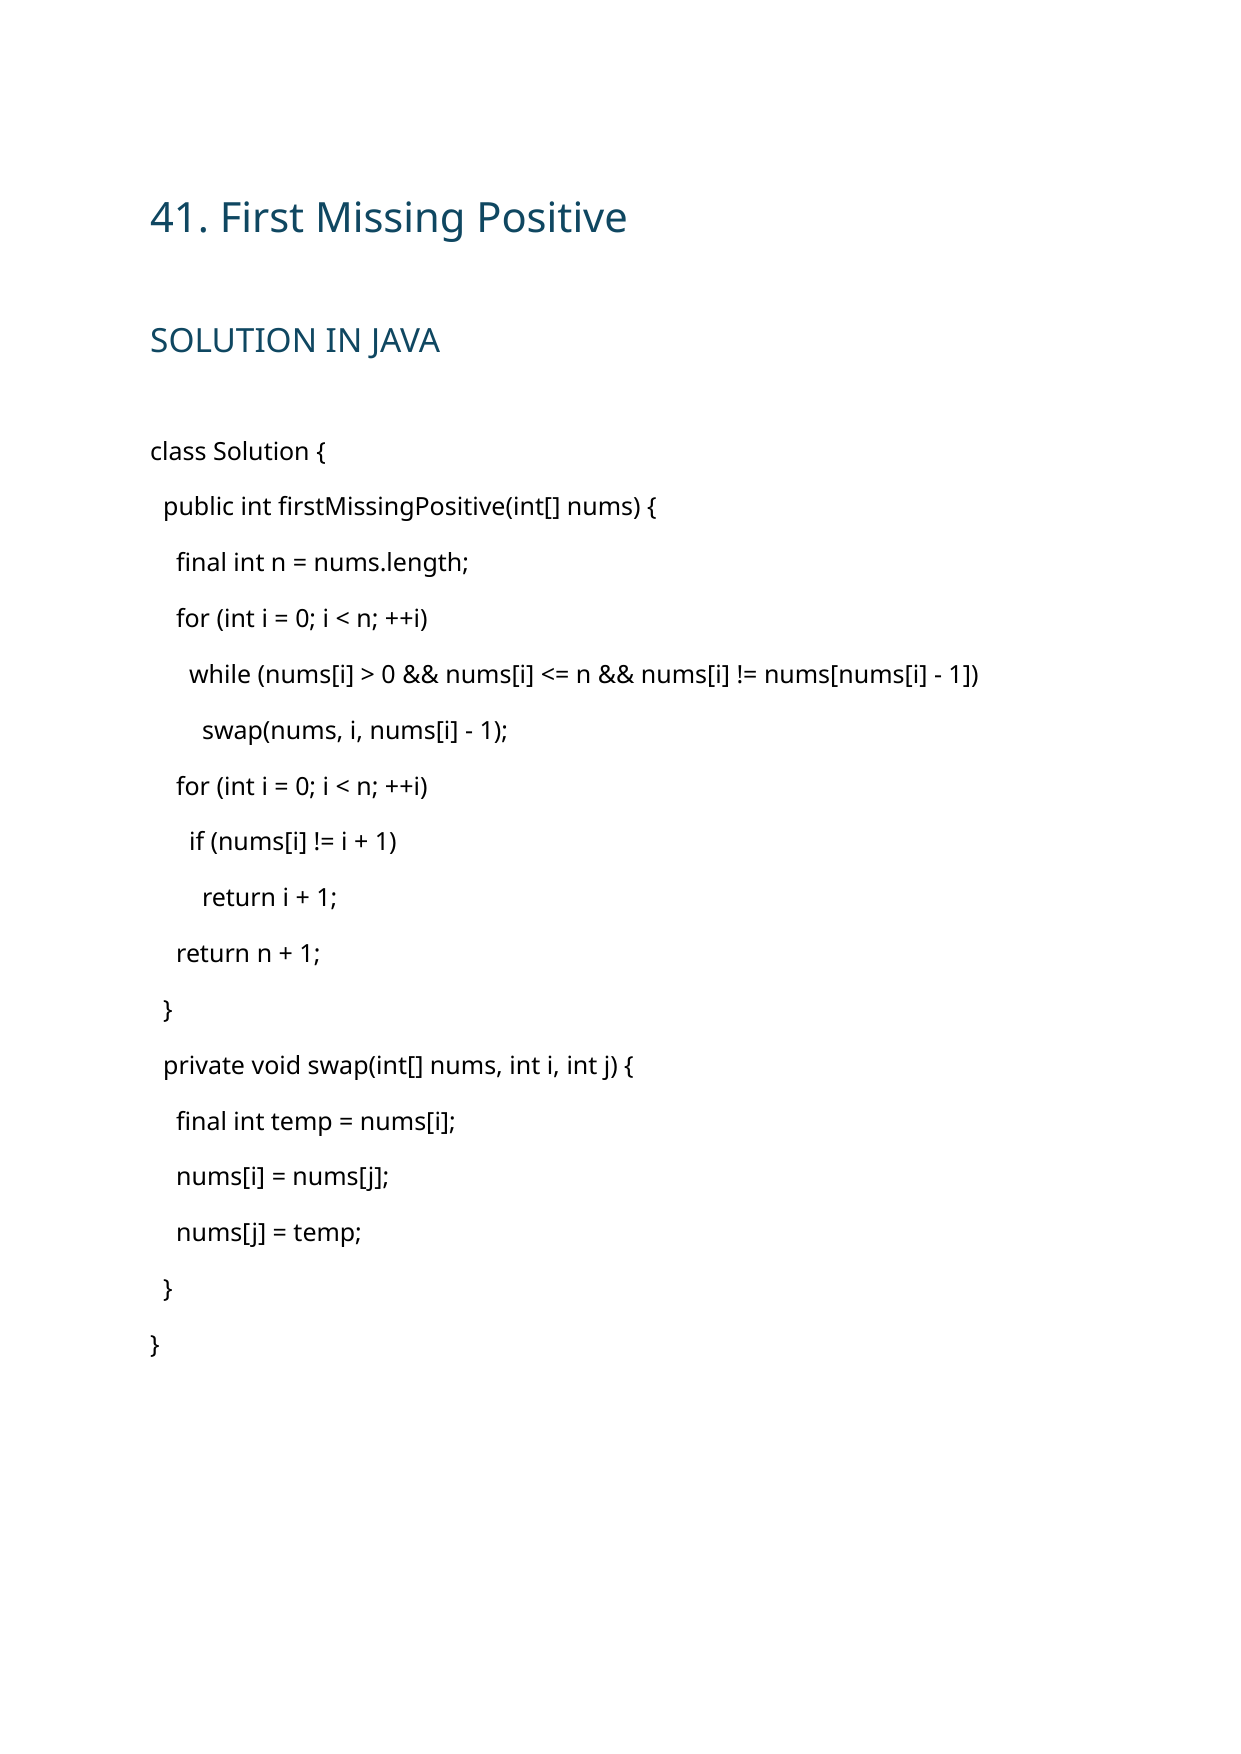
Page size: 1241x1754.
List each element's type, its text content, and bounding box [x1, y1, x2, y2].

text public int firstMissingPositive(int[] nums) { [150, 489, 1090, 523]
text for (int i = 0; i < n; ++i) [150, 601, 1090, 635]
subtitle SOLUTION IN JAVA [150, 317, 1090, 362]
text swap(nums, i, nums[i] - 1); [150, 712, 1090, 746]
text } [150, 1271, 1090, 1305]
text final int n = nums.length; [150, 545, 1090, 579]
text } [150, 1327, 1090, 1361]
text nums[j] = temp; [150, 1215, 1090, 1249]
text if (nums[i] != i + 1) [150, 824, 1090, 858]
subtitle 41. First Missing Positive [150, 187, 1090, 244]
text for (int i = 0; i < n; ++i) [150, 768, 1090, 802]
text while (nums[i] > 0 && nums[i] <= n && nums[i] != nums[nums[i] - 1]) [150, 657, 1090, 691]
text return n + 1; [150, 936, 1090, 970]
text return i + 1; [150, 880, 1090, 914]
text private void swap(int[] nums, int i, int j) { [150, 1047, 1090, 1081]
text } [150, 992, 1090, 1026]
text final int temp = nums[i]; [150, 1103, 1090, 1137]
text nums[i] = nums[j]; [150, 1159, 1090, 1193]
text class Solution { [150, 433, 1090, 467]
